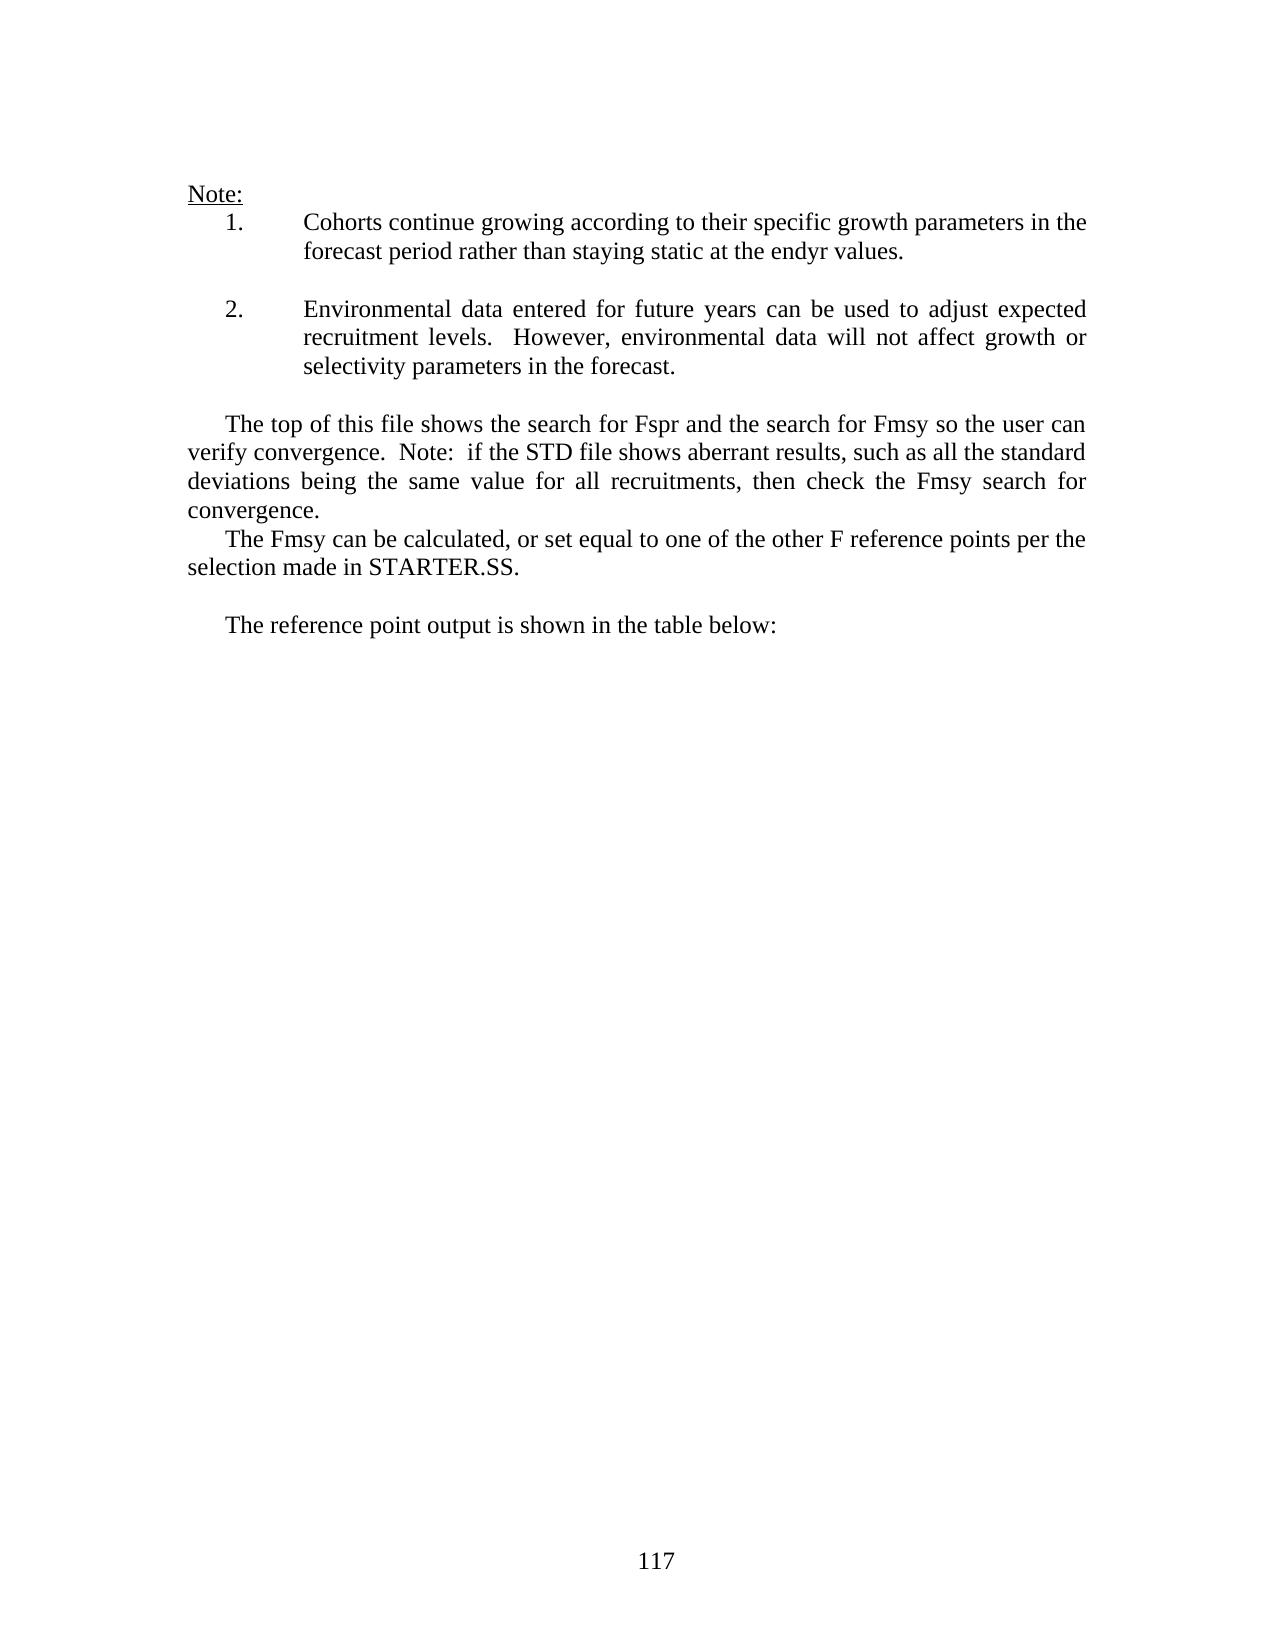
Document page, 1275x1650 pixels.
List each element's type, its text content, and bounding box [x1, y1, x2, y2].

text The reference point output is shown in the table below: [187, 610, 1087, 639]
text The Fmsy can be calculated, or set equal to one of the other F reference points per the selection made in STARTER.SS. [187, 524, 1087, 581]
list Cohorts continue growing according to their specific growth parameters in the forecast period rather than staying static at the endyr values. [225, 207, 1087, 265]
text Note: [187, 179, 1087, 207]
text The top of this file shows the search for Fspr and the search for Fmsy so the user can verify convergence. Note: if the STD file shows aberrant results, such as all the standard deviations being the same value for all recruitments, then check the Fmsy search for convergence. [187, 409, 1087, 524]
list Environmental data entered for future years can be used to adjust expected recruitment levels. However, environmental data will not affect growth or selectivity parameters in the forecast. [225, 294, 1087, 380]
